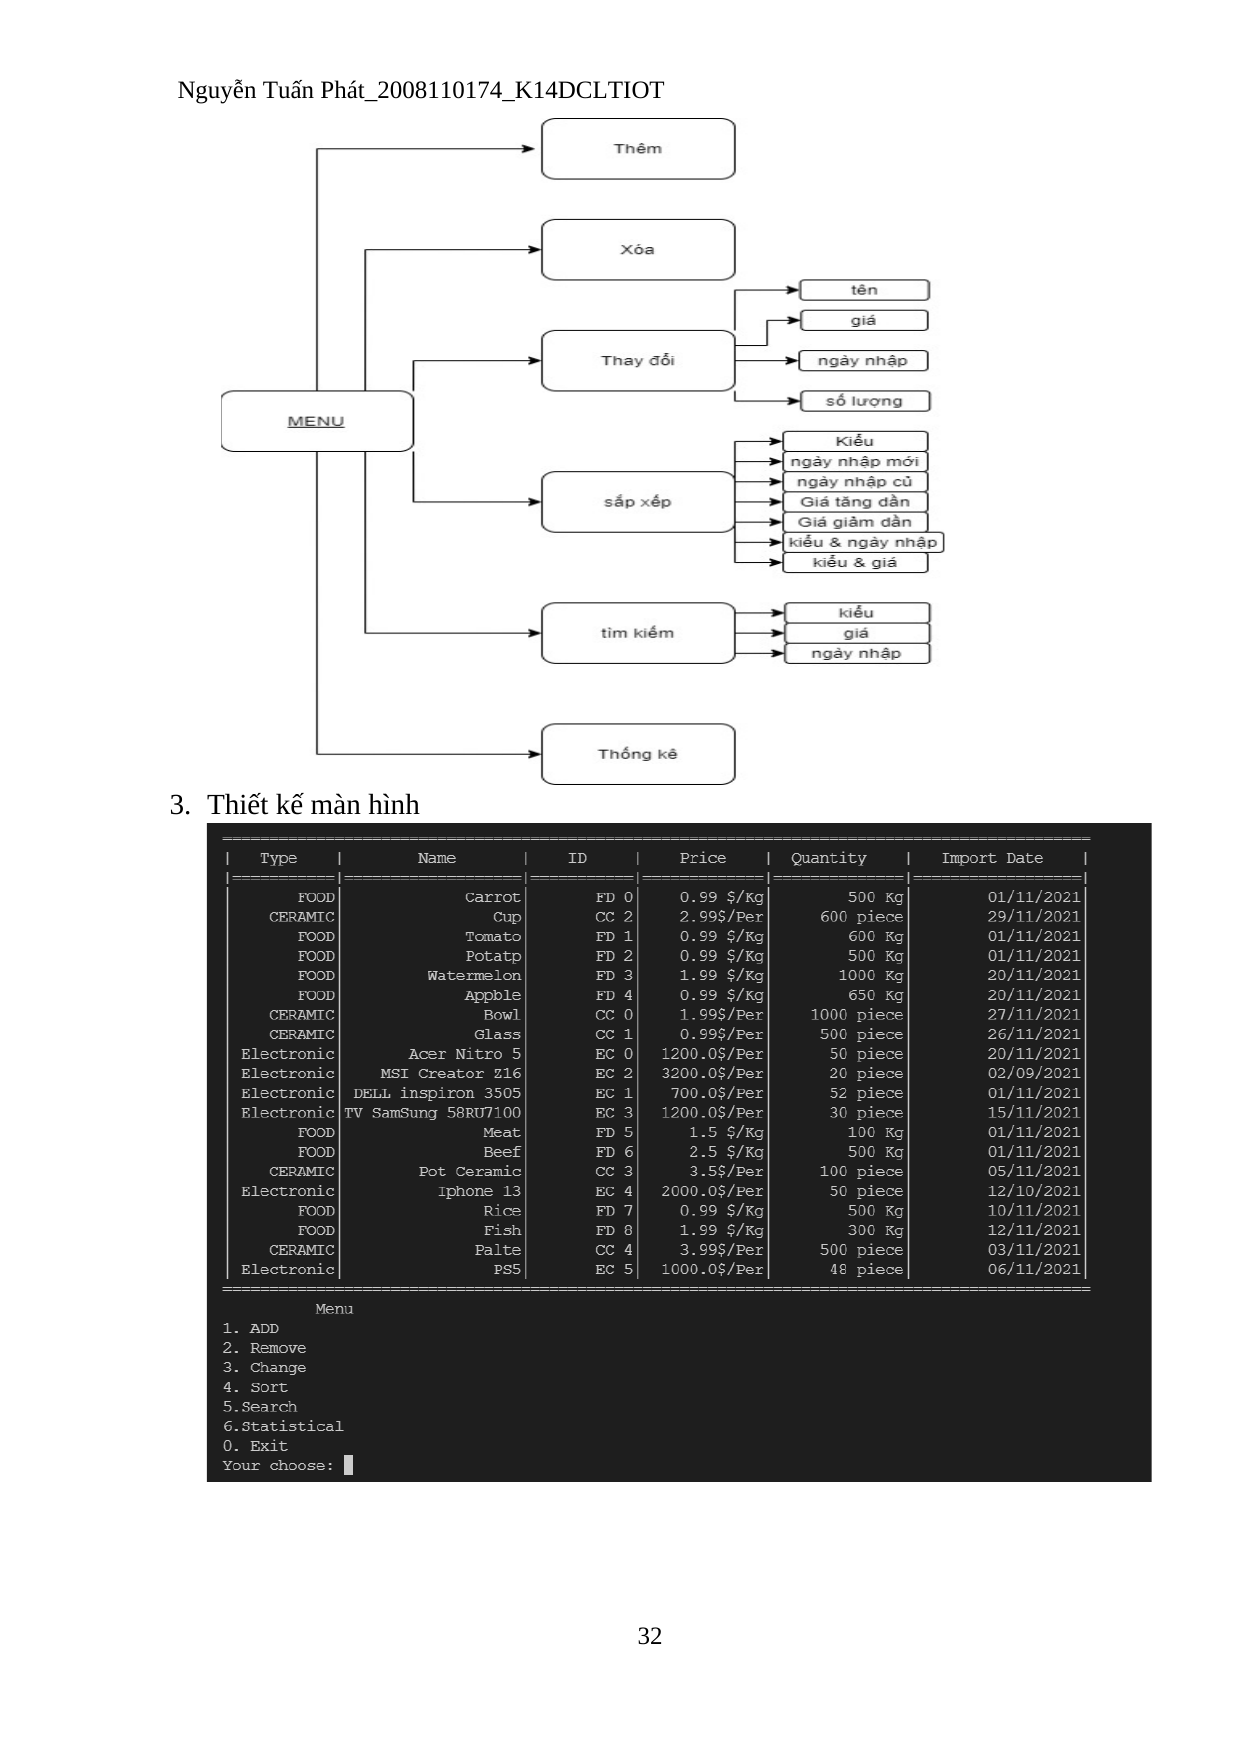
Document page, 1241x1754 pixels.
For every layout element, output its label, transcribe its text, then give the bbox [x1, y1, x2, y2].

picture [206, 823, 1152, 1482]
list Thiết kế màn hình [169, 787, 1122, 821]
picture [221, 118, 945, 785]
